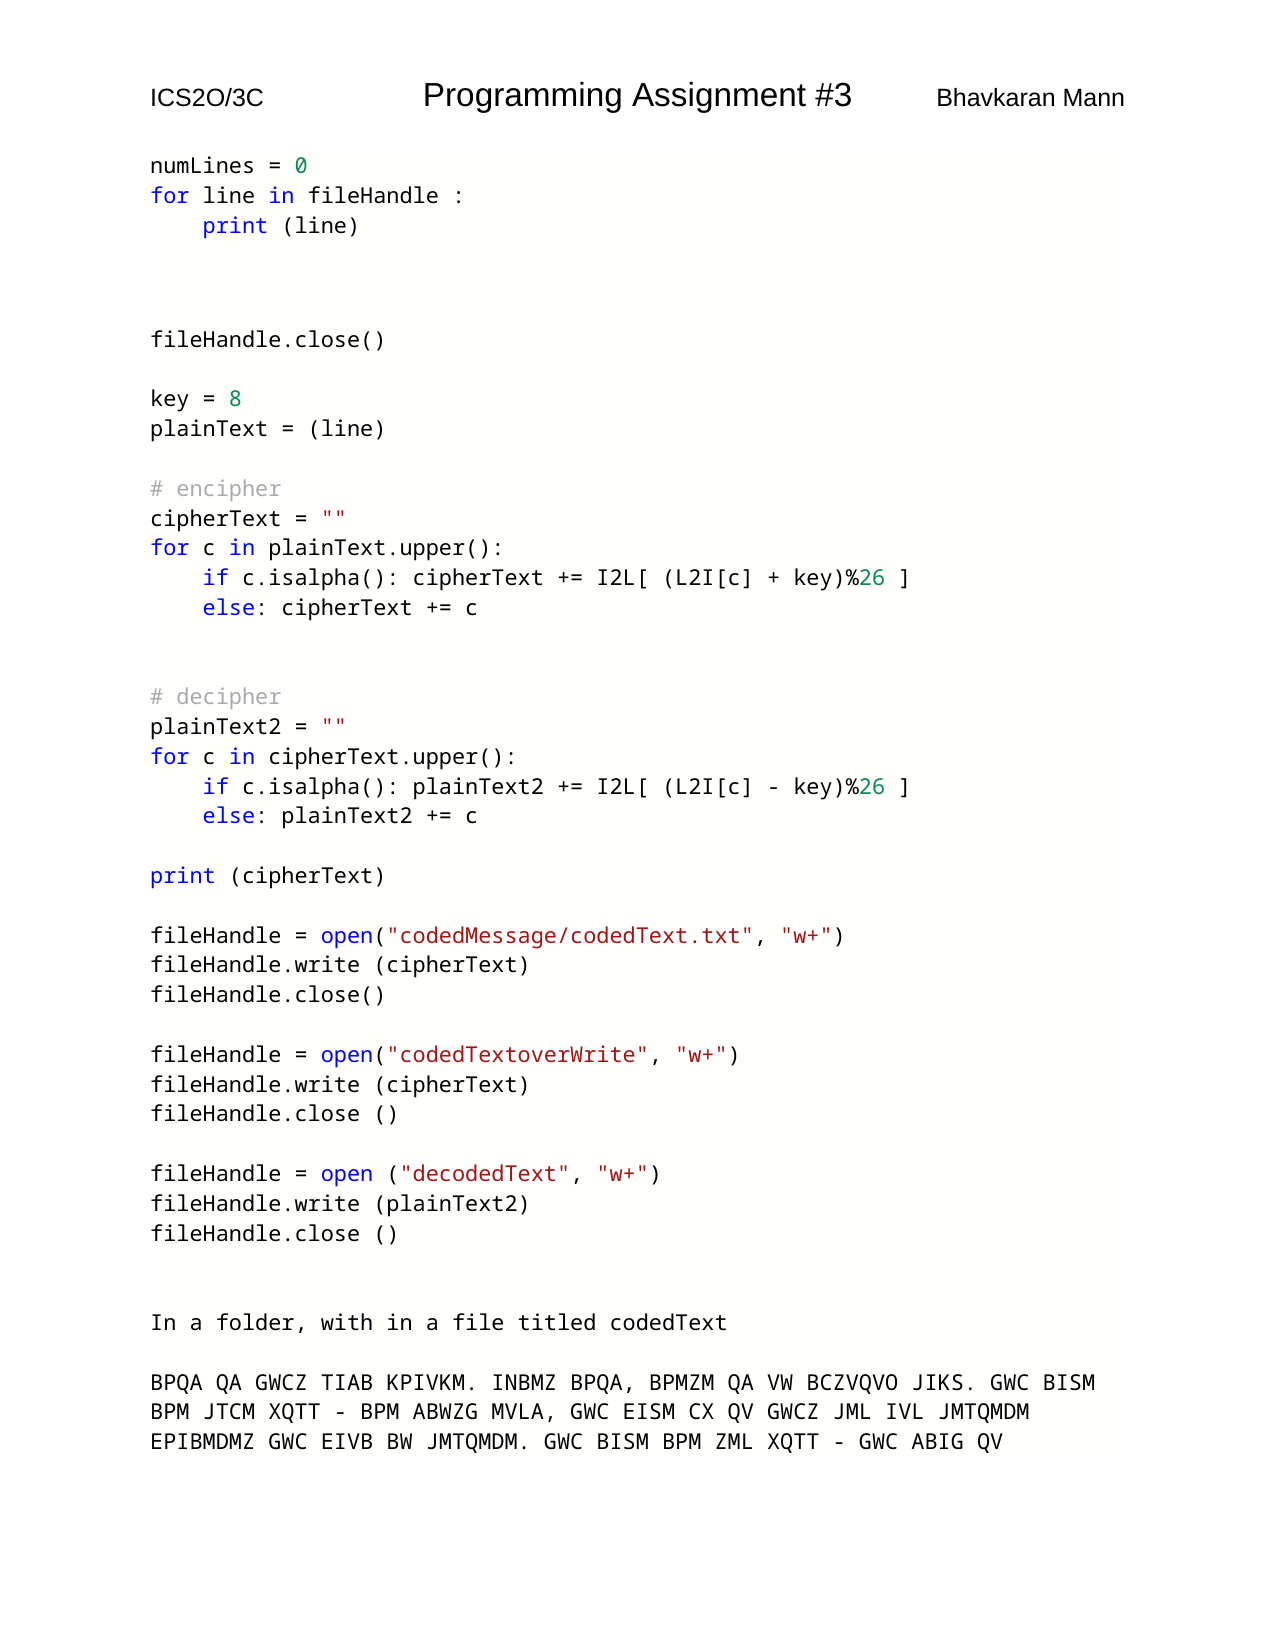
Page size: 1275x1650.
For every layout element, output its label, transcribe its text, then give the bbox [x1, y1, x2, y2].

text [150, 1366, 1125, 1456]
text print (cipherText) [150, 860, 1125, 890]
text # encipher [150, 473, 1125, 503]
text numLines = 0 [150, 150, 1125, 180]
text fileHandle = open("codedTextoverWrite", "w+") [150, 1039, 1125, 1068]
text print (line) [150, 209, 1125, 239]
text fileHandle.close() [150, 979, 1125, 1009]
text fileHandle.write (cipherText) [150, 1068, 1125, 1098]
text for c in cipherText.upper(): [150, 741, 1125, 771]
text key = 8 [150, 383, 1125, 413]
text plainText2 = "" [150, 711, 1125, 741]
text if c.isalpha(): plainText2 += I2L[ (L2I[c] - key)%26 ] [150, 771, 1125, 800]
text fileHandle.write (plainText2) [150, 1188, 1125, 1217]
text else: plainText2 += c [150, 800, 1125, 830]
text fileHandle = open("codedMessage/codedText.txt", "w+") [150, 919, 1125, 949]
text for line in fileHandle : [150, 180, 1125, 209]
text cipherText = "" [150, 503, 1125, 532]
text fileHandle.close () [150, 1098, 1125, 1128]
text # decipher [150, 681, 1125, 711]
text fileHandle.write (cipherText) [150, 949, 1125, 979]
text else: cipherText += c [150, 592, 1125, 622]
text plainText = (line) [150, 413, 1125, 443]
text for c in plainText.upper(): [150, 532, 1125, 562]
text fileHandle = open ("decodedText", "w+") [150, 1158, 1125, 1188]
text fileHandle.close() [150, 324, 1125, 354]
text if c.isalpha(): cipherText += I2L[ (L2I[c] + key)%26 ] [150, 562, 1125, 592]
text In a folder, with in a file titled codedText [150, 1307, 1125, 1337]
text fileHandle.close () [150, 1217, 1125, 1247]
